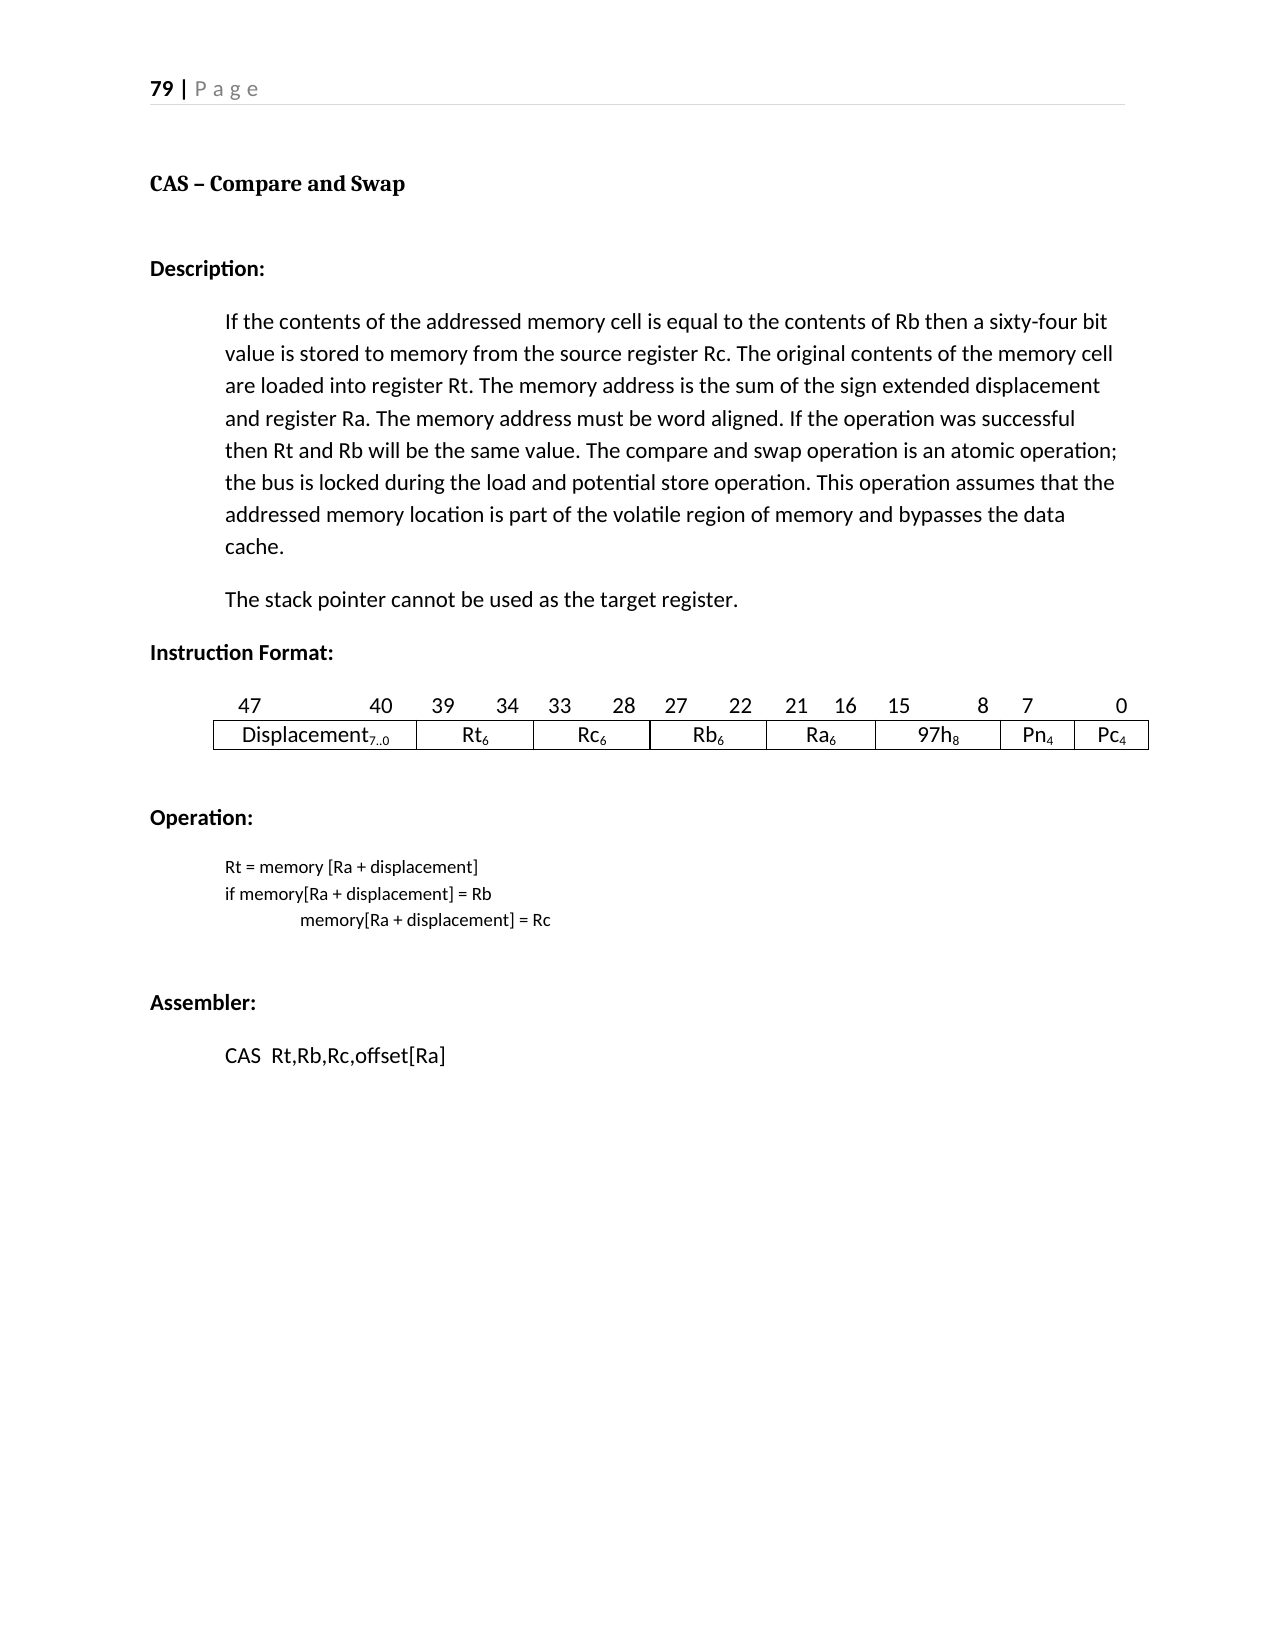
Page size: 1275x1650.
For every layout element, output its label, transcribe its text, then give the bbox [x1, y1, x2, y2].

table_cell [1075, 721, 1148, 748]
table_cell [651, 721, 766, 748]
text Instruction Format: [150, 638, 1125, 666]
text if memory[Ra + displacement] = Rb [225, 882, 1125, 905]
text Assembler: [150, 988, 1125, 1016]
text Operation: [150, 803, 1125, 831]
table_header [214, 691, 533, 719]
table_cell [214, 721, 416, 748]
text The stack pointer cannot be used as the target register. [225, 585, 1125, 613]
text Description: [150, 254, 1125, 282]
text Rt = memory [Ra + displacement] [225, 856, 1125, 878]
text CAS Rt,Rb,Rc,offset[Ra] [225, 1041, 1125, 1069]
subtitle CAS – Compare and Swap [150, 171, 1125, 197]
text If the contents of the addressed memory cell is equal to the contents of Rb then a sixty-four bit value is stored to memory from the source register Rc. The original contents of the memory cell are loaded into register Rt. The memory address is the sum of the sign extended displacement and register Ra. The memory address must be word aligned. If the operation was successful then Rt and Rb will be the same value. The compare and swap operation is an atomic operation; the bus is locked during the load and potential store operation. This operation assumes that the addressed memory location is part of the volatile region of memory and bypasses the data cache. [225, 307, 1125, 560]
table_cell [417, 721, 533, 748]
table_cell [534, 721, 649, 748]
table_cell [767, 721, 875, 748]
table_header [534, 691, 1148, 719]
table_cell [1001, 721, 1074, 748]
text memory[Ra + displacement] = Rc [300, 908, 1125, 931]
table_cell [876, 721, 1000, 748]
